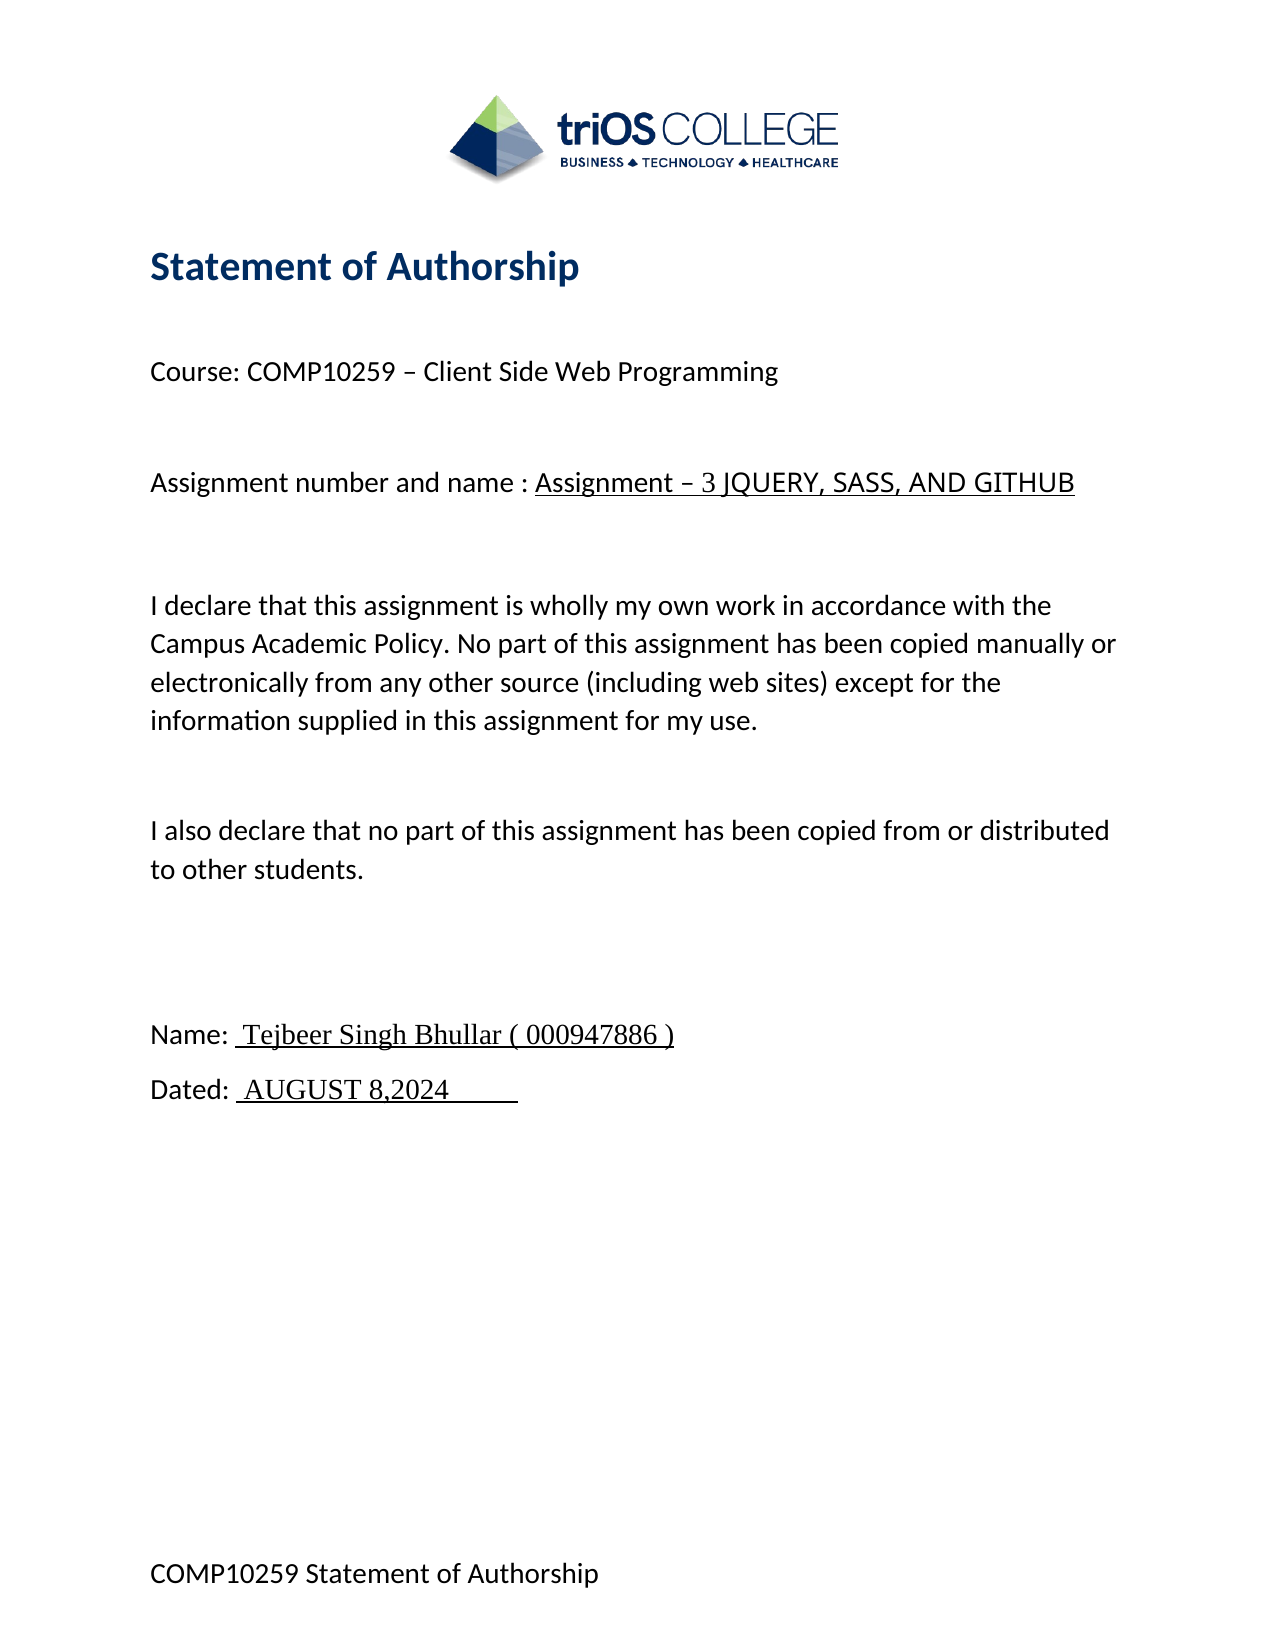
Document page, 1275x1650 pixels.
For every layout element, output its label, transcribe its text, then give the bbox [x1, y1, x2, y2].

text Dated: AUGUST 8,2024 [150, 1071, 1123, 1107]
picture [430, 75, 847, 196]
text COMP10259 Statement of Authorship [150, 1555, 1123, 1591]
text Course: COMP10259 – Client Side Web Programming [150, 353, 1123, 389]
text Name: Tejbeer Singh Bhullar ( 000947886 ) [150, 1016, 1123, 1052]
text Assignment number and name : Assignment – 3 JQUERY, SASS, AND GITHUB [150, 464, 1123, 501]
title Statement of Authorship [150, 240, 1123, 291]
text I declare that this assignment is wholly my own work in accordance with the Campus Academic Policy. No part of this assignment has been copied manually or electronically from any other source (including web sites) except for the information supplied in this assignment for my use. [150, 587, 1123, 738]
text I also declare that no part of this assignment has been copied from or distributed to other students. [150, 812, 1123, 886]
